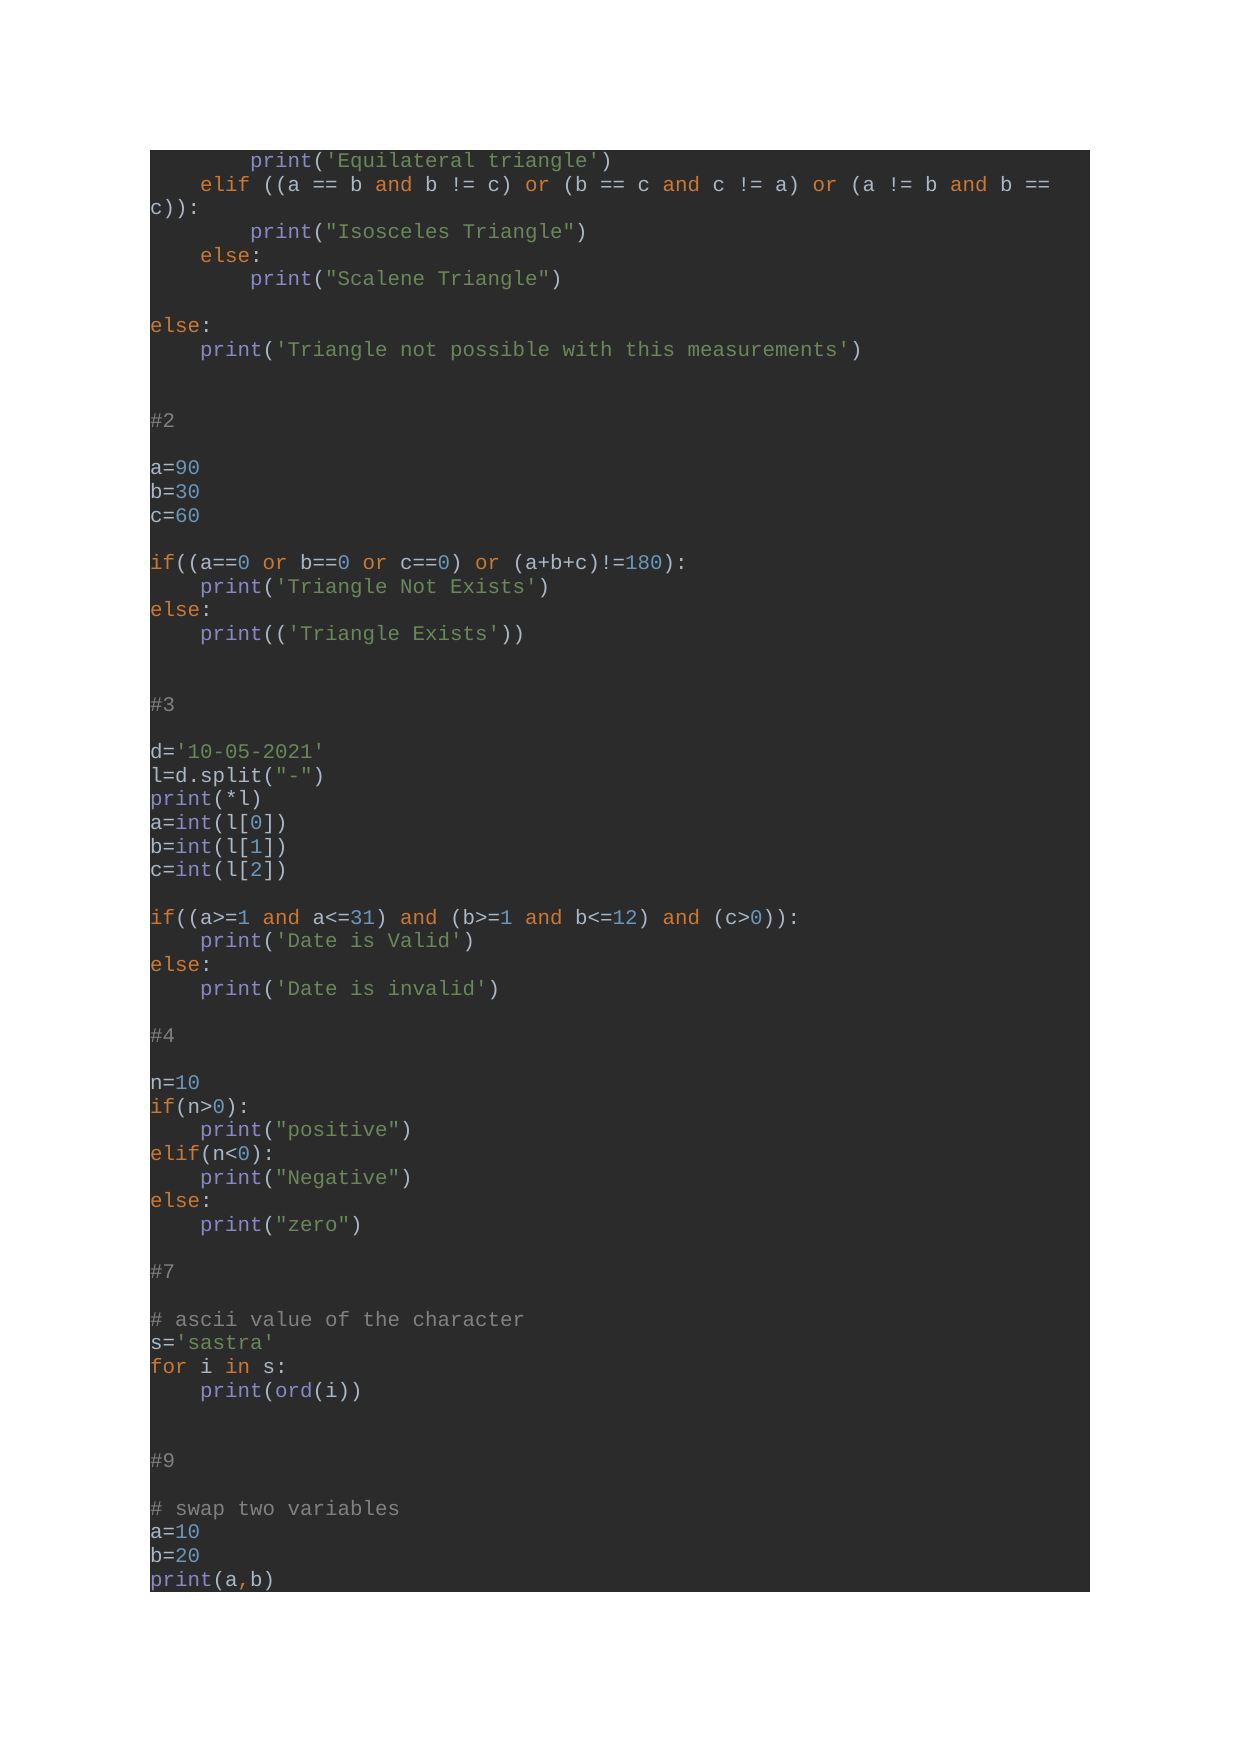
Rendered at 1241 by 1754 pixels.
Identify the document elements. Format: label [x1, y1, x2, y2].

text [150, 150, 1090, 1592]
